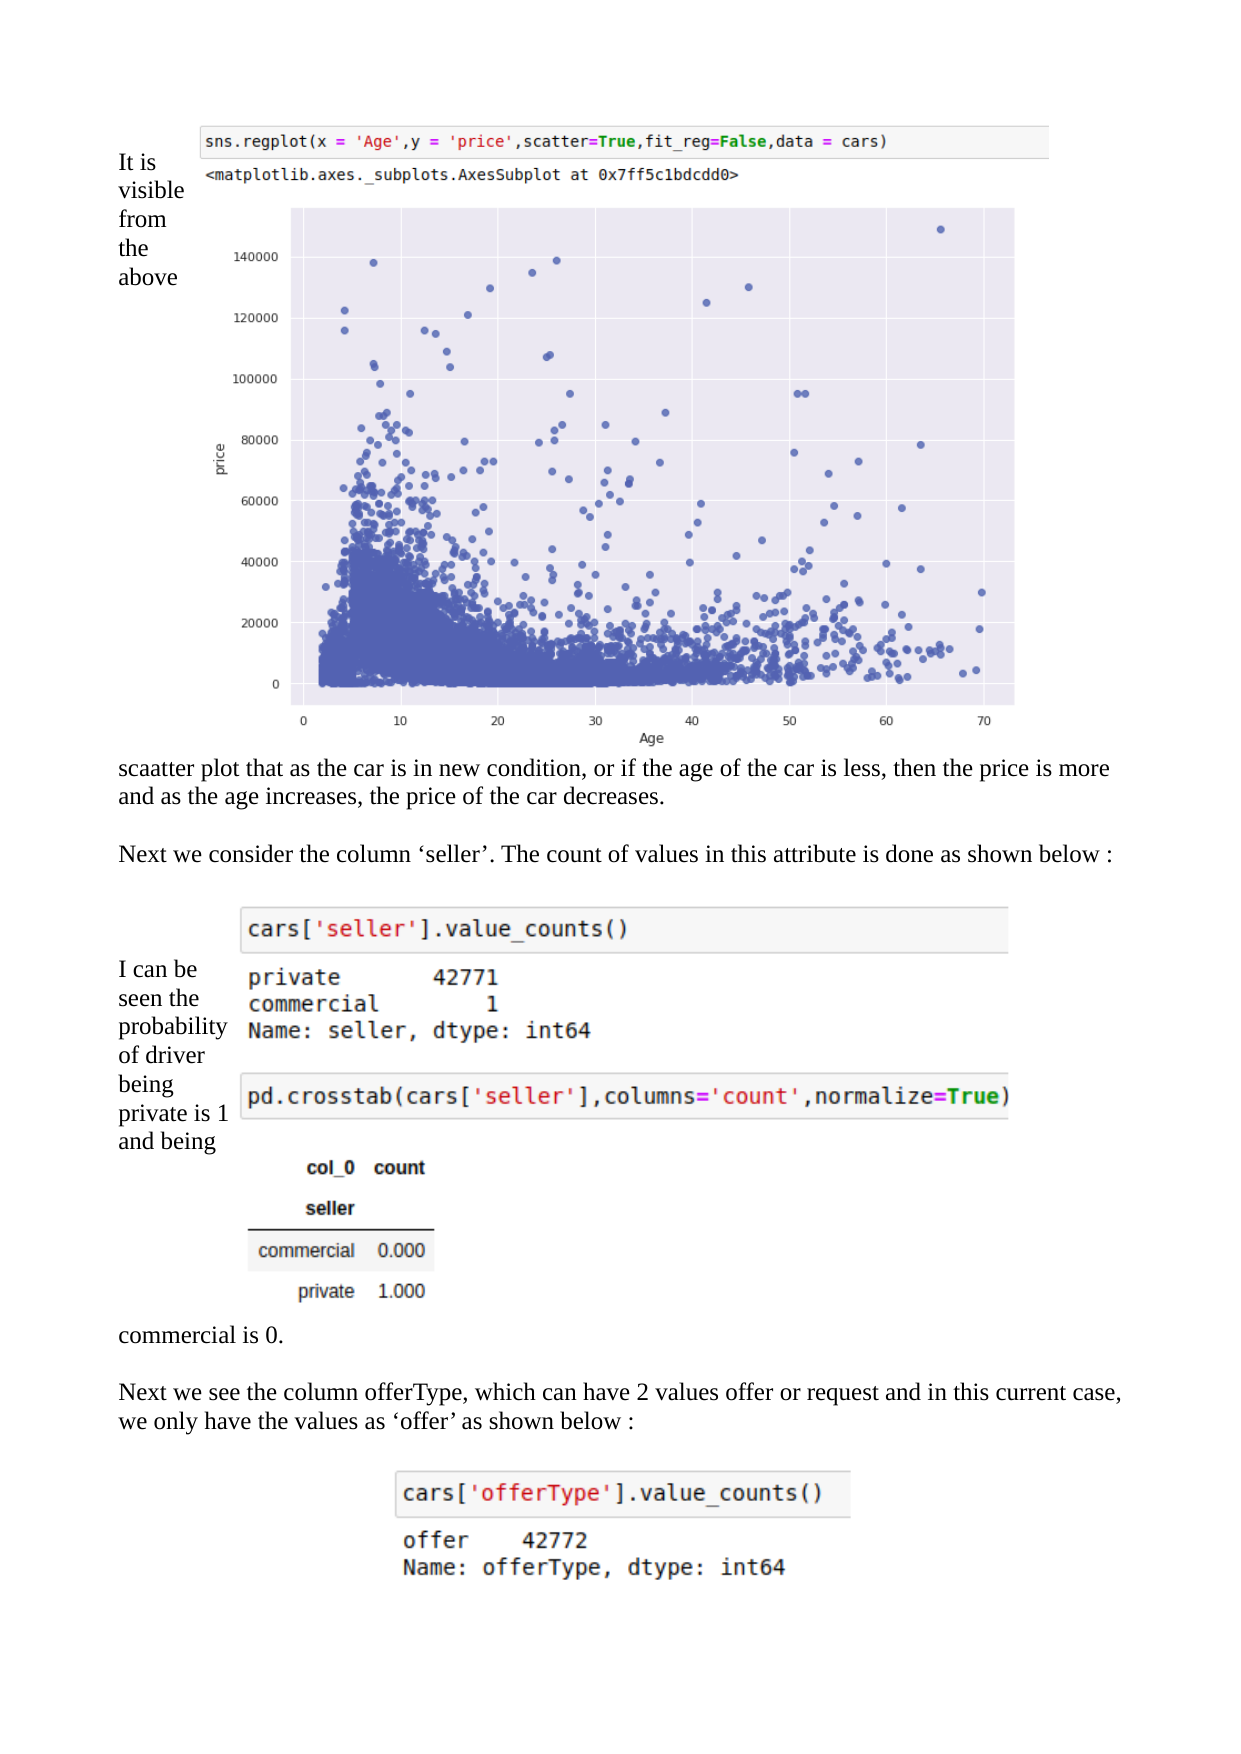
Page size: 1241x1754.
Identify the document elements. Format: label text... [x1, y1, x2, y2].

picture [231, 896, 1009, 1320]
text Next we see the column offerType, which can have 2 values offer or request and in this current case, we only have the values as ‘offer’ as shown below : [118, 1377, 1122, 1435]
picture [191, 118, 1049, 753]
picture [389, 1463, 851, 1591]
text Next we consider the column ‘seller’. The count of values in this attribute is done as shown below : [118, 839, 1122, 868]
